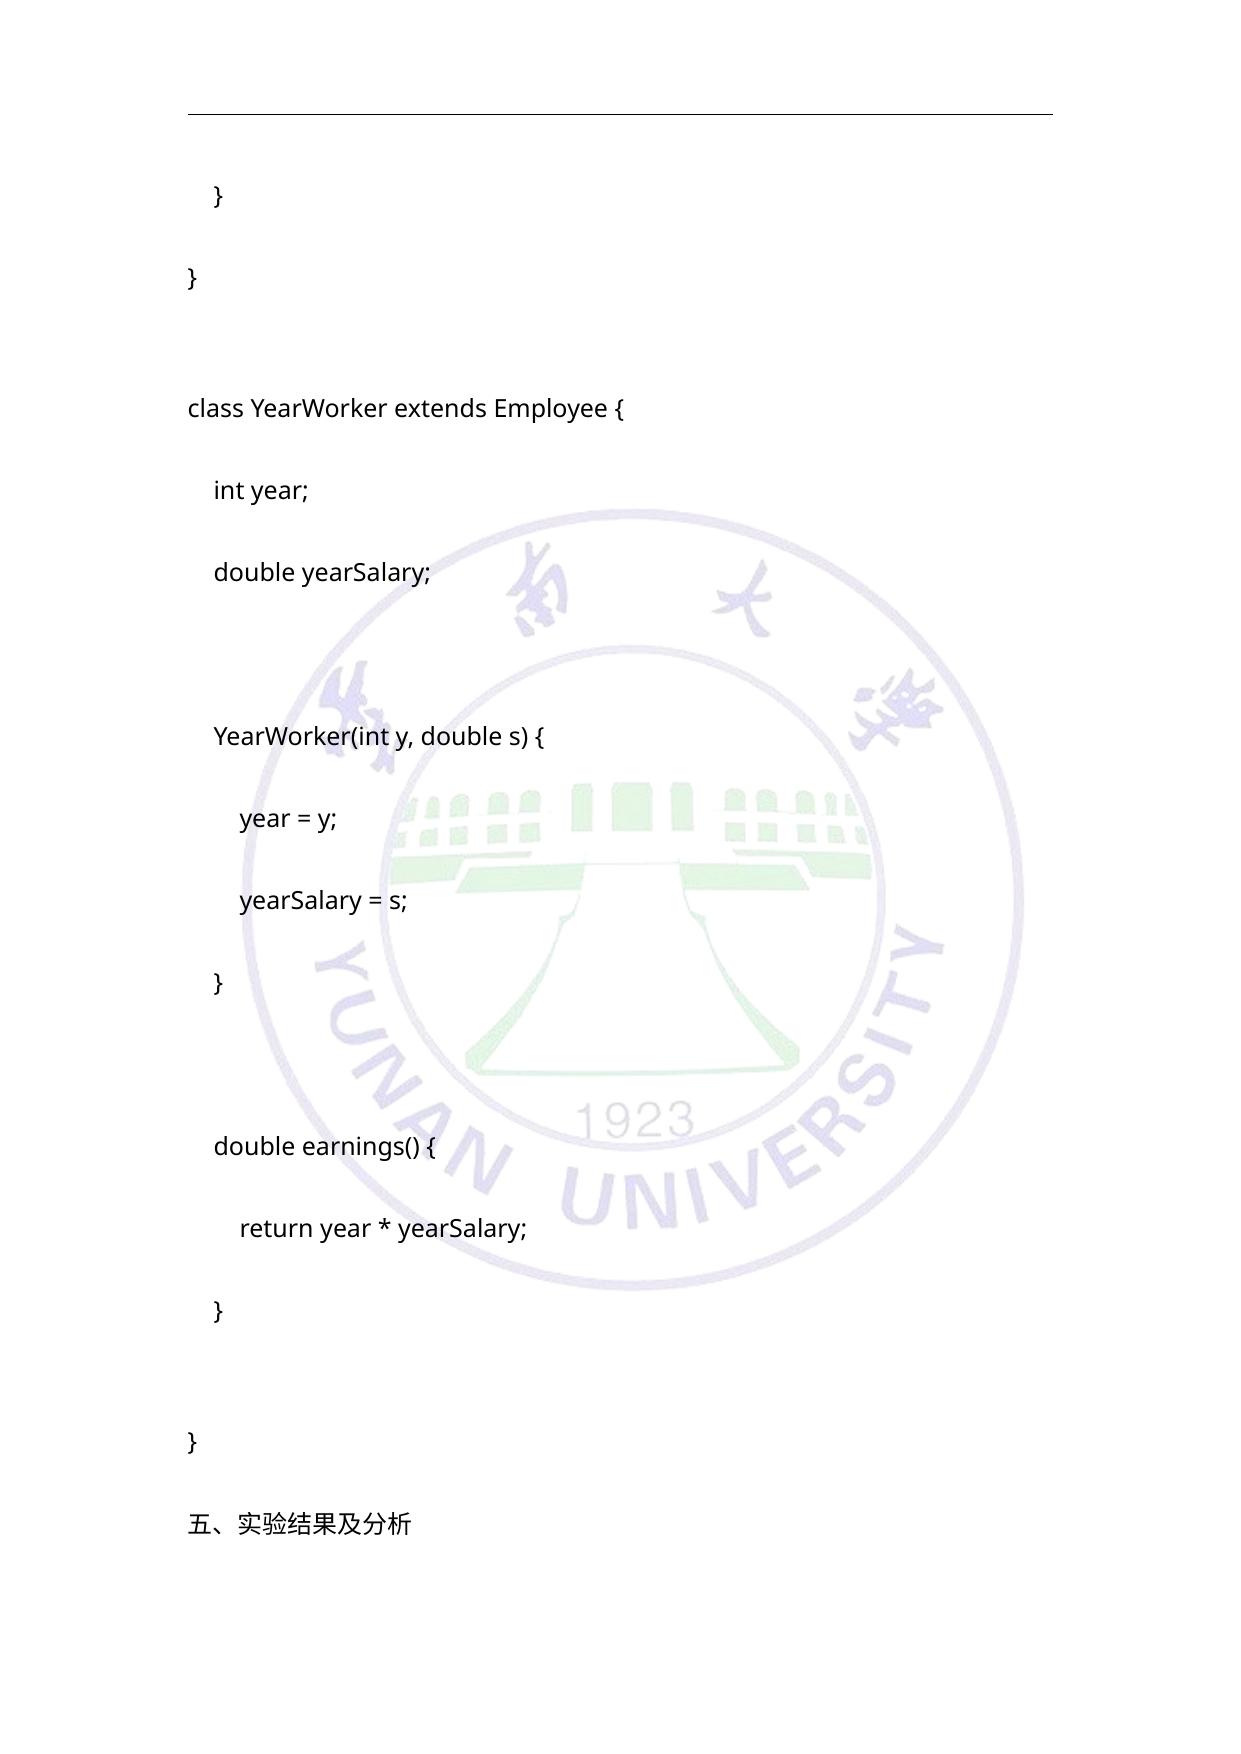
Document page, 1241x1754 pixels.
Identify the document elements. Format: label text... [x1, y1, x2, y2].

list double yearSalary; [187, 539, 1053, 604]
list } [187, 1277, 1053, 1342]
list YearWorker(int y, double s) { [187, 703, 1053, 768]
list 实验结果及分析 [187, 1491, 1053, 1556]
list } [187, 1409, 1053, 1474]
list } [187, 162, 1053, 227]
list } [187, 244, 1053, 309]
list } [187, 949, 1053, 1014]
list class YearWorker extends Employee { [187, 375, 1053, 440]
list return year * yearSalary; [187, 1195, 1053, 1260]
list int year; [187, 457, 1053, 522]
list year = y; [187, 785, 1053, 850]
list double earnings() { [187, 1113, 1053, 1178]
list yearSalary = s; [187, 867, 1053, 932]
